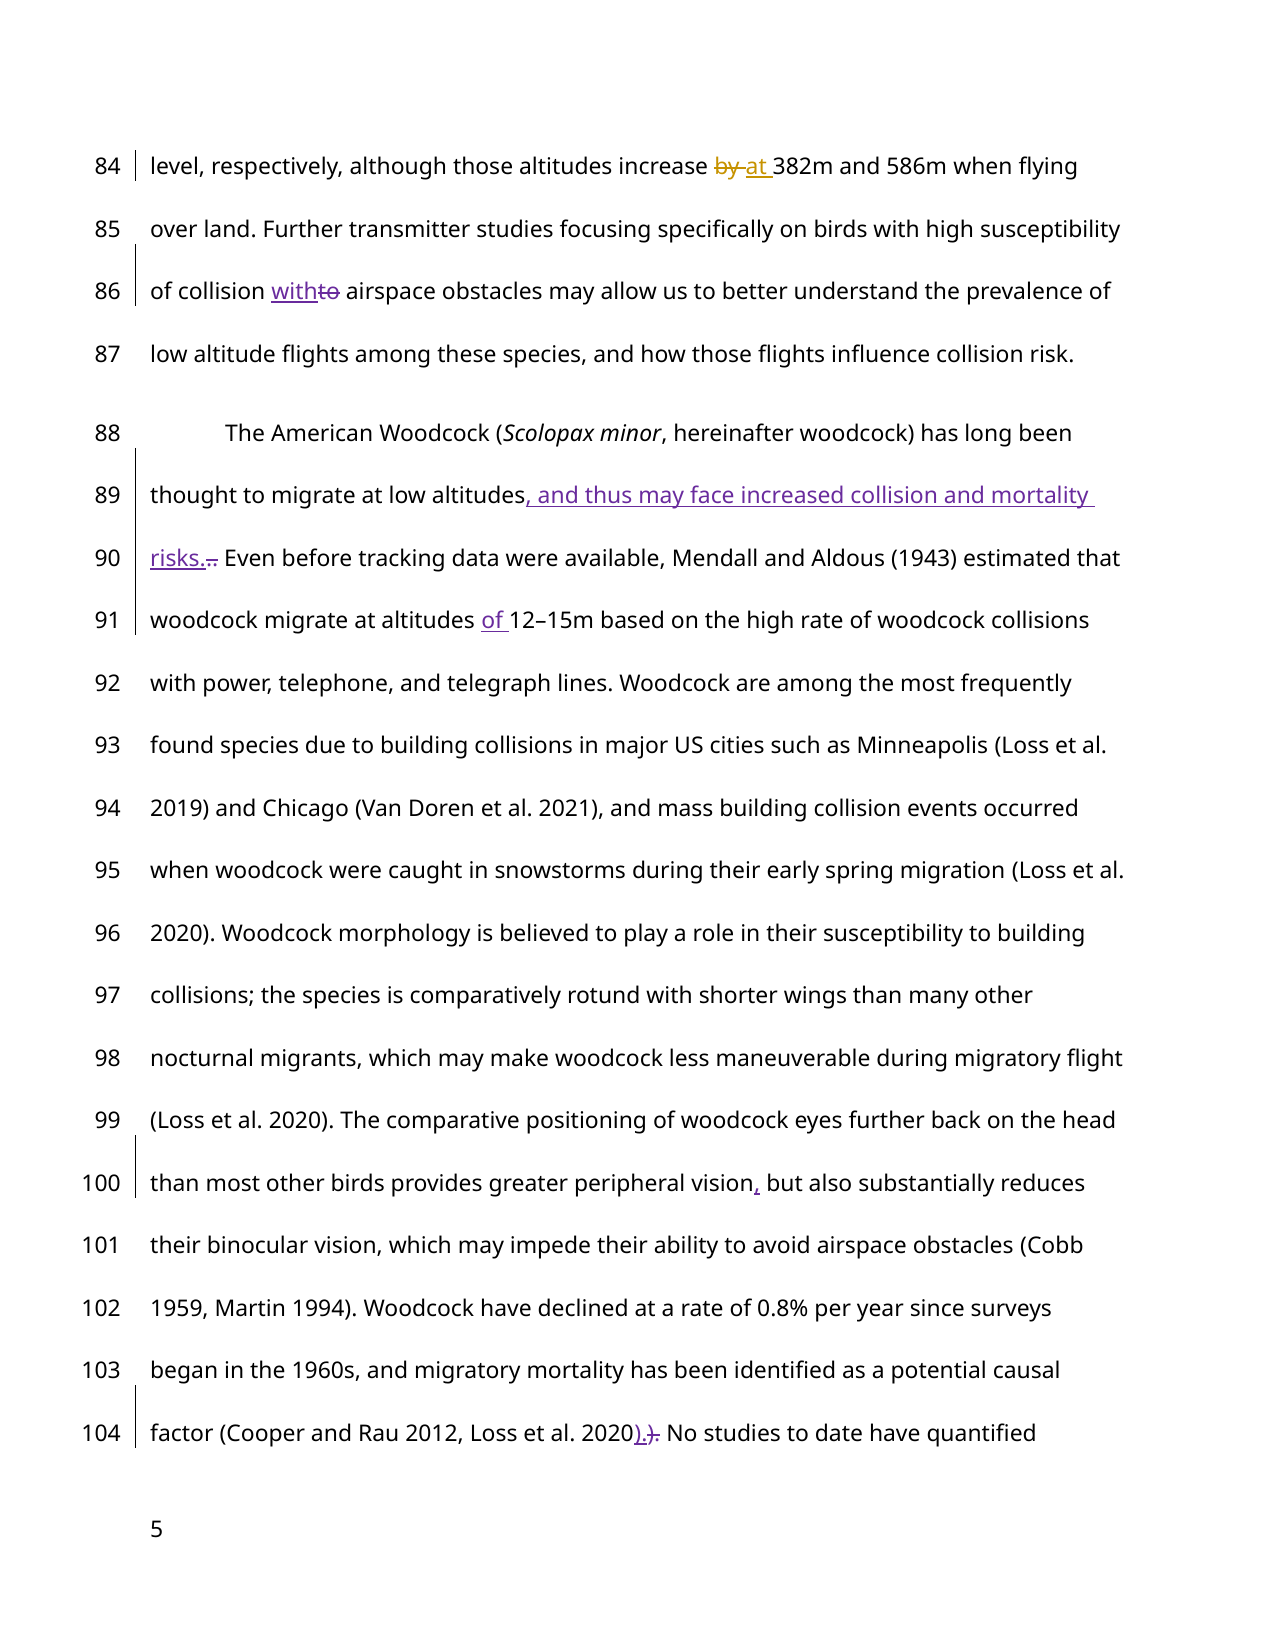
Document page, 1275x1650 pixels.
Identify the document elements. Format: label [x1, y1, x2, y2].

text [150, 417, 1125, 1448]
text [150, 150, 1125, 369]
